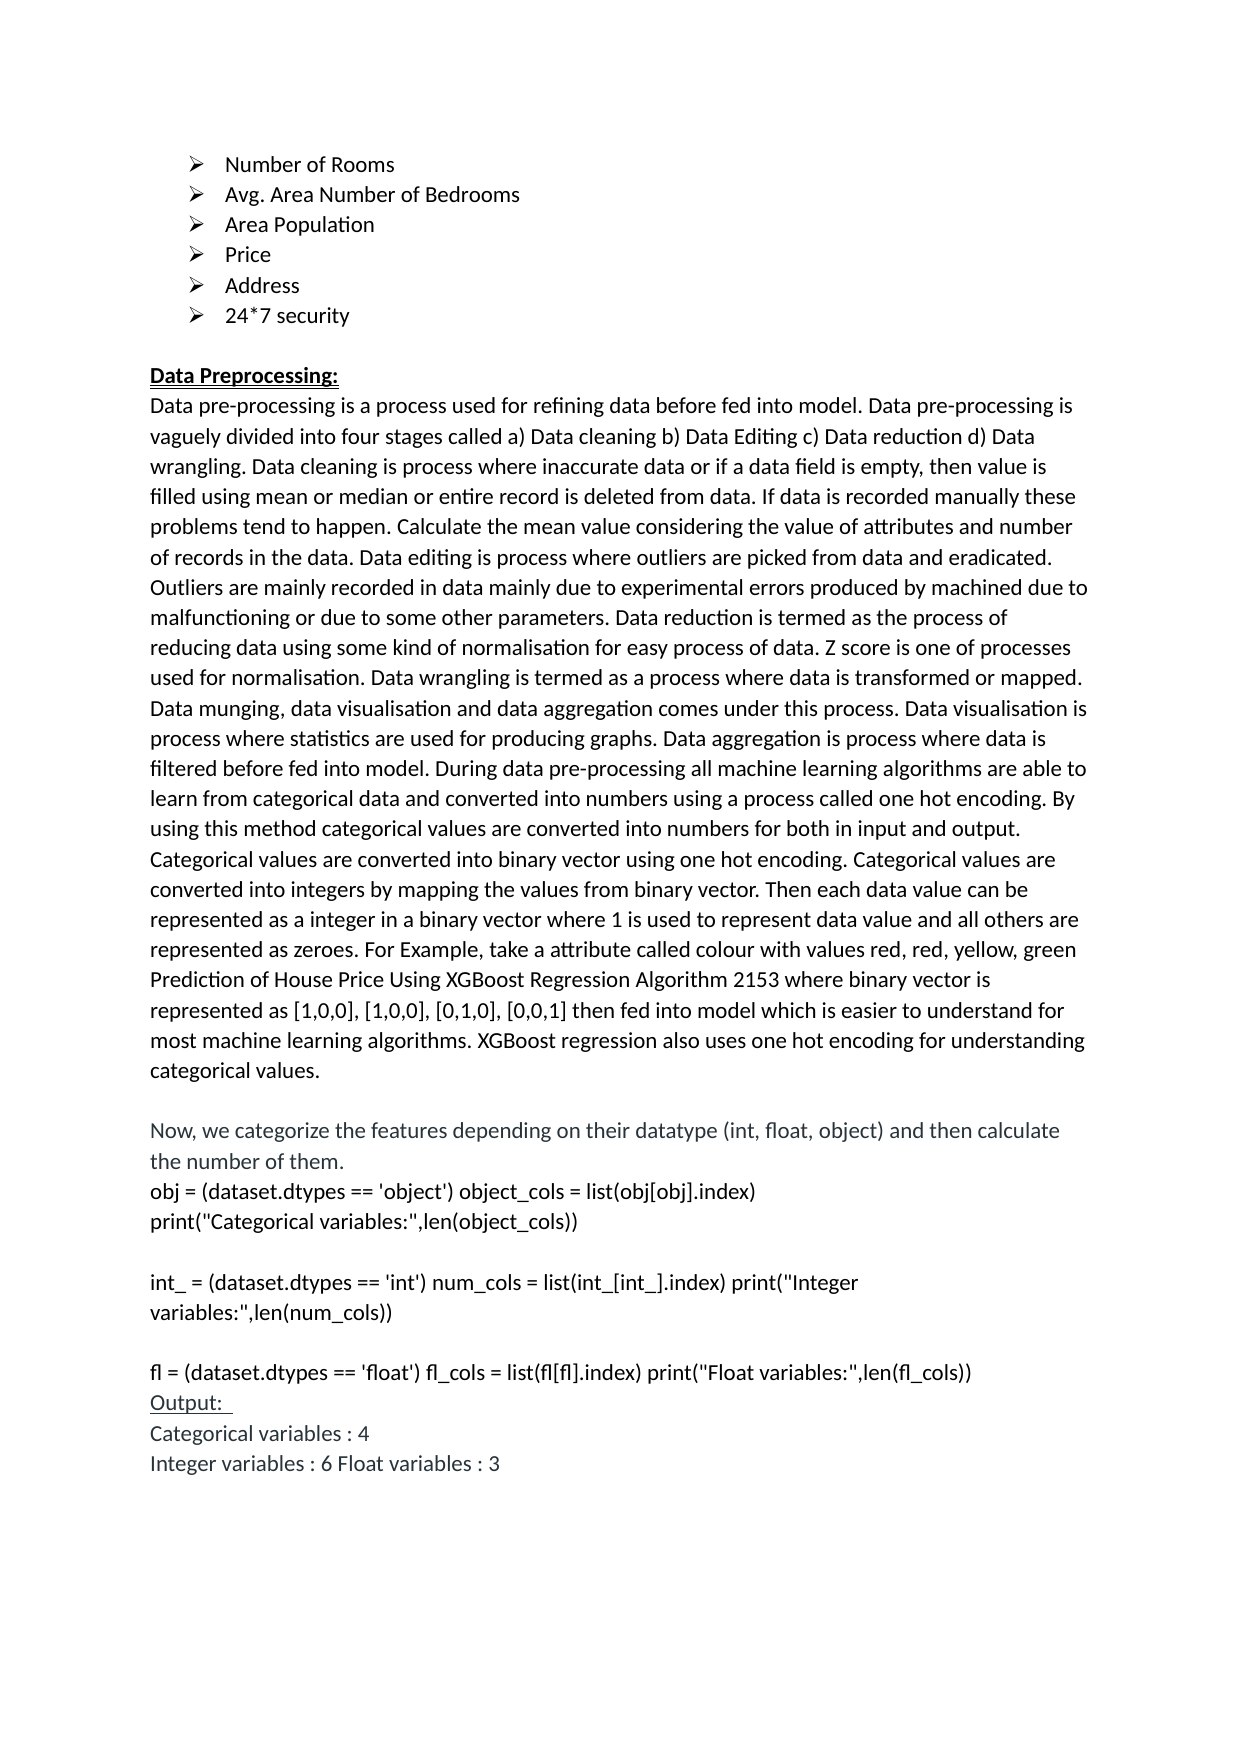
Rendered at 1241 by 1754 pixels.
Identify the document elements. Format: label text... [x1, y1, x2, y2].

text Data Preprocessing: [150, 361, 1090, 389]
text fl = (dataset.dtypes == 'float') fl_cols = list(fl[fl].index) print("Float variables:",len(fl_cols)) [150, 1358, 1090, 1386]
text int_ = (dataset.dtypes == 'int') num_cols = list(int_[int_].index) print("Integer variables:",len(num_cols)) [150, 1268, 1090, 1326]
text Categorical variables : 4 [150, 1419, 1090, 1447]
list Avg. Area Number of Bedrooms [187, 180, 1090, 208]
text Data pre-processing is a process used for refining data before fed into model. Data pre-processing is vaguely divided into four stages called a) Data cleaning b) Data Editing c) Data reduction d) Data wrangling. Data cleaning is process where inaccurate data or if a data field is empty, then value is filled using mean or median or entire record is deleted from data. If data is recorded manually these problems tend to happen. Calculate the mean value considering the value of attributes and number of records in the data. Data editing is process where outliers are picked from data and eradicated. Outliers are mainly recorded in data mainly due to experimental errors produced by machined due to malfunctioning or due to some other parameters. Data reduction is termed as the process of reducing data using some kind of normalisation for easy process of data. Z score is one of processes used for normalisation. Data wrangling is termed as a process where data is transformed or mapped. Data munging, data visualisation and data aggregation comes under this process. Data visualisation is process where statistics are used for producing graphs. Data aggregation is process where data is filtered before fed into model. During data pre-processing all machine learning algorithms are able to learn from categorical data and converted into numbers using a process called one hot encoding. By using this method categorical values are converted into numbers for both in input and output. Categorical values are converted into binary vector using one hot encoding. Categorical values are converted into integers by mapping the values from binary vector. Then each data value can be represented as a integer in a binary vector where 1 is used to represent data value and all others are represented as zeroes. For Example, take a attribute called colour with values red, red, yellow, green Prediction of House Price Using XGBoost Regression Algorithm 2153 where binary vector is represented as [1,0,0], [1,0,0], [0,1,0], [0,0,1] then fed into model which is easier to understand for most machine learning algorithms. XGBoost regression also uses one hot encoding for understanding categorical values. [150, 392, 1090, 1084]
list Number of Rooms [187, 150, 1090, 178]
list 24*7 security [187, 301, 1090, 329]
list Address [187, 271, 1090, 299]
text print("Categorical variables:",len(object_cols)) [150, 1207, 1090, 1235]
text Integer variables : 6 Float variables : 3 [150, 1449, 1090, 1477]
text Output: [150, 1388, 1090, 1417]
list Area Population [187, 210, 1090, 238]
text obj = (dataset.dtypes == 'object') object_cols = list(obj[obj].index) [150, 1177, 1090, 1205]
text Now, we categorize the features depending on their datatype (int, float, object) and then calculate the number of them. [150, 1117, 1090, 1175]
list Price [187, 241, 1090, 269]
